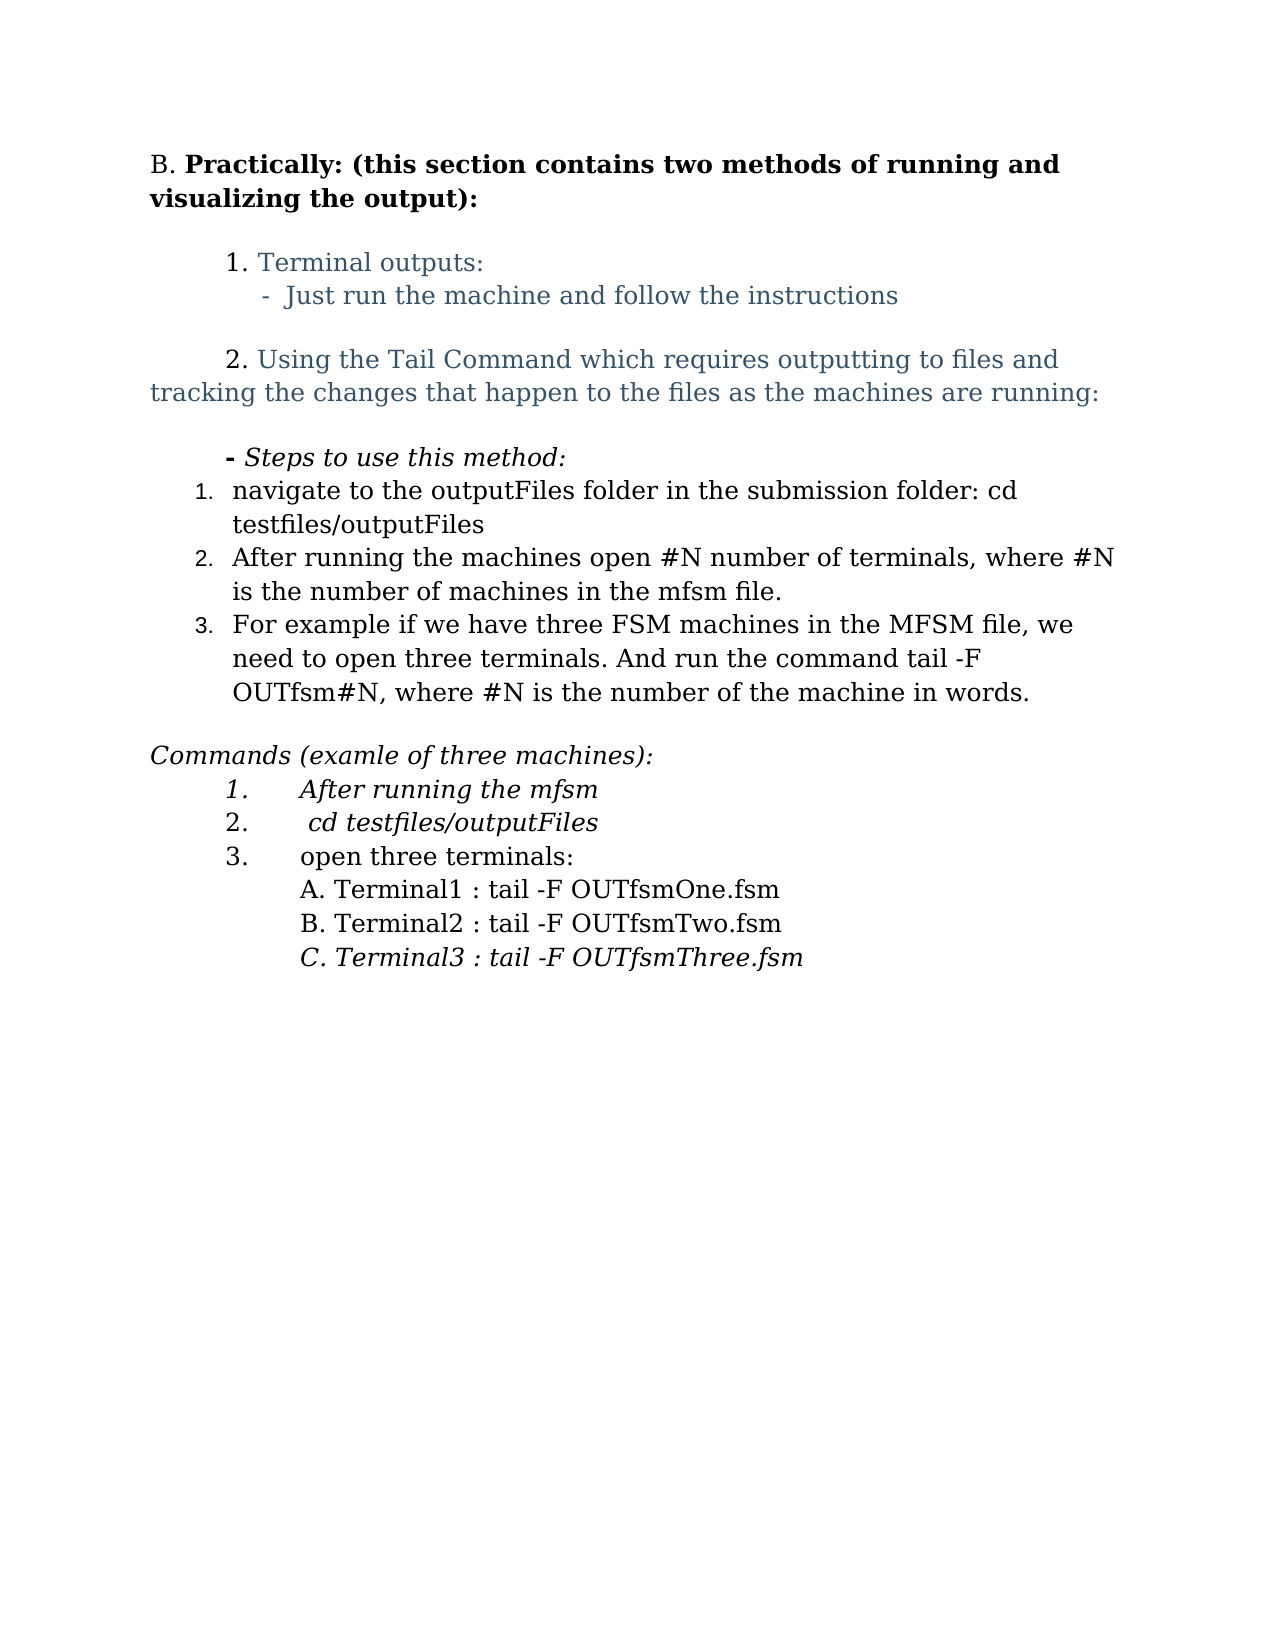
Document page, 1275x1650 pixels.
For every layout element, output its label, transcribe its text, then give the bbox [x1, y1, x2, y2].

text 1. Terminal outputs: [150, 248, 1125, 277]
list A. Terminal1 : tail -F OUTfsmOne.fsm [225, 876, 1125, 905]
list B. Terminal2 : tail -F OUTfsmTwo.fsm [225, 909, 1125, 938]
list After running the machines open #N number of terminals, where #N is the number of machines in the mfsm file. [194, 544, 1125, 606]
text - Just run the machine and follow the instructions [150, 281, 1125, 310]
text B. Practically: (this section contains two methods of running and visualizing the output): [150, 150, 1125, 213]
list cd testfiles/outputFiles [225, 809, 1125, 838]
list open three terminals: [225, 842, 1125, 871]
list For example if we have three FSM machines in the MFSM file, we need to open three terminals. And run the command tail -F OUTfsm#N, where #N is the number of the machine in words. [194, 611, 1125, 707]
text 2. Using the Tail Command which requires outputting to files and tracking the changes that happen to the files as the machines are running: [150, 345, 1125, 408]
list After running the mfsm [225, 775, 1125, 804]
text Commands (examle of three machines): [150, 742, 1125, 771]
text - Steps to use this method: [150, 443, 1125, 472]
list C. Terminal3 : tail -F OUTfsmThree.fsm [225, 943, 1125, 972]
list navigate to the outputFiles folder in the submission folder: cd testfiles/outputFiles [194, 477, 1125, 539]
